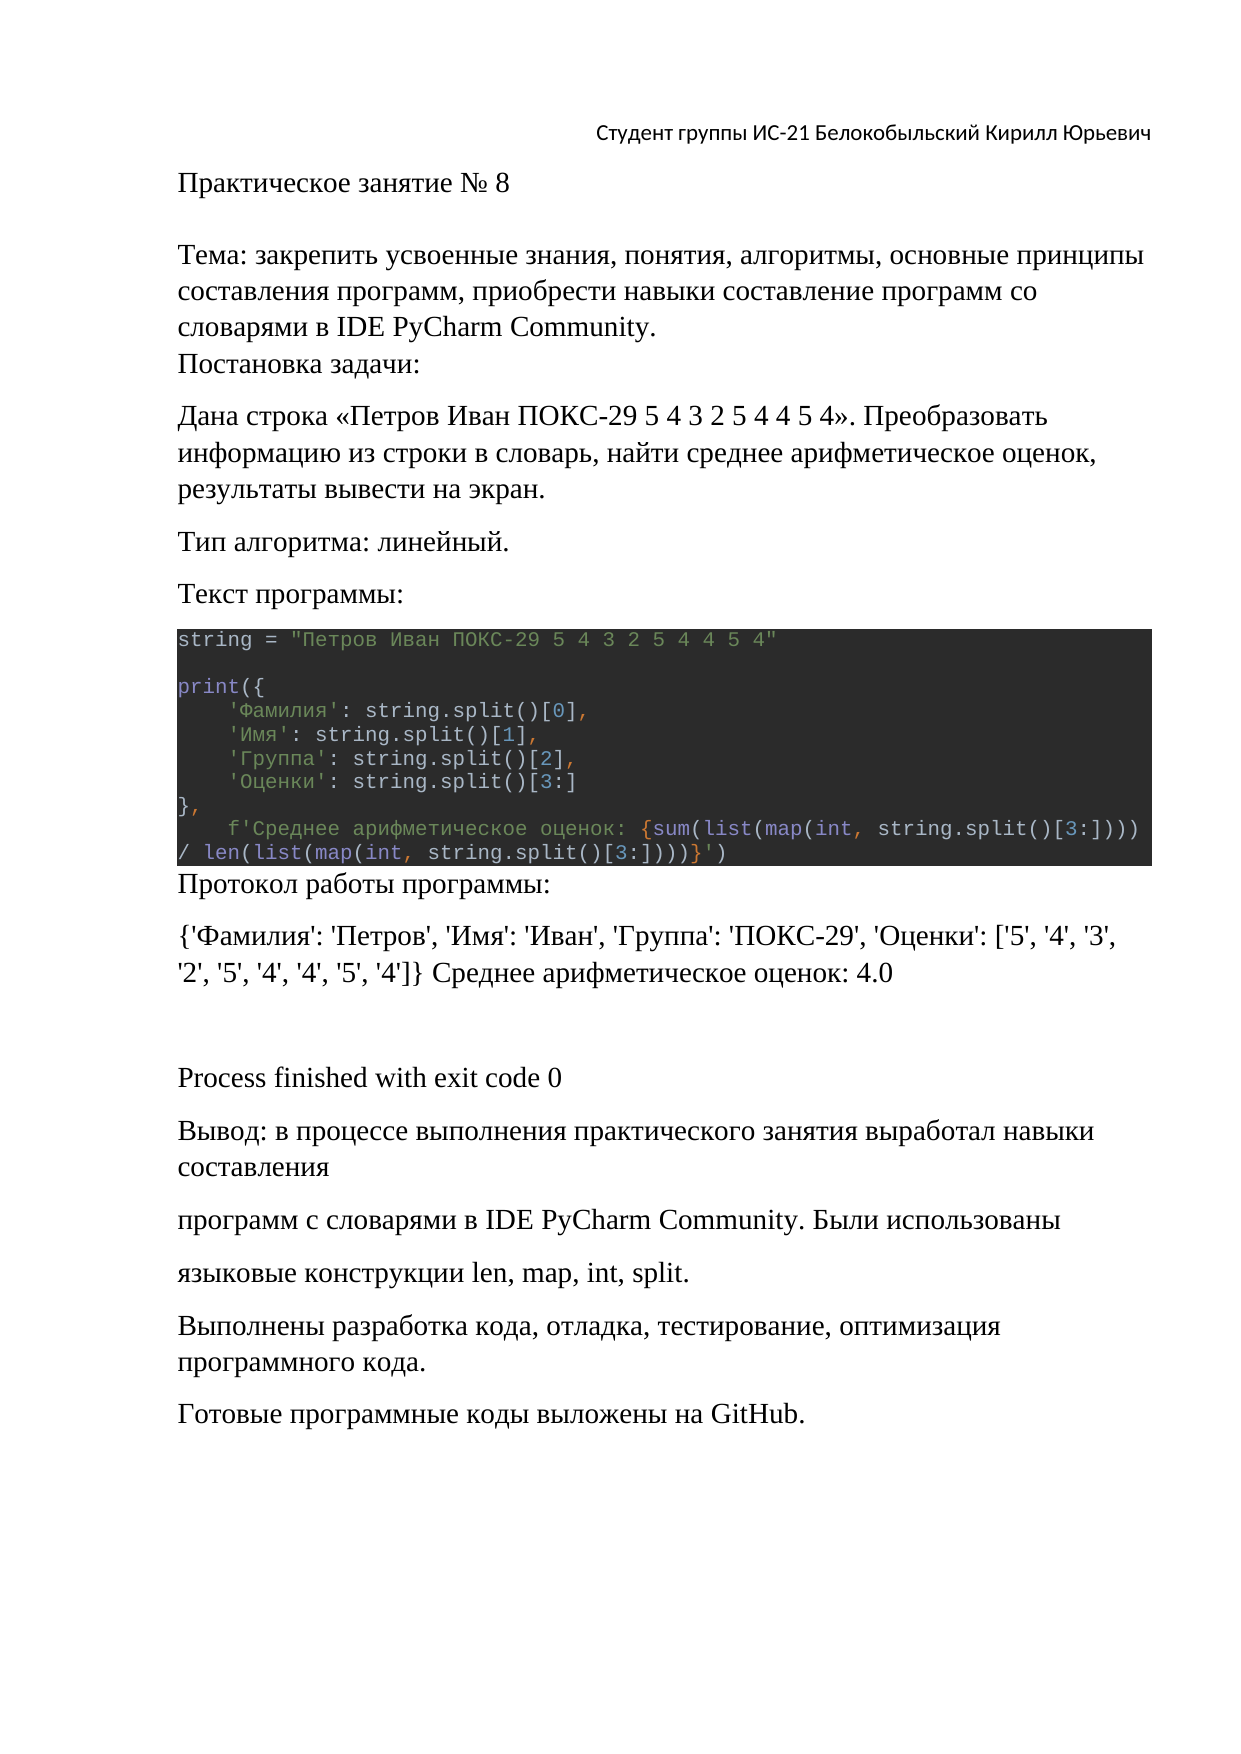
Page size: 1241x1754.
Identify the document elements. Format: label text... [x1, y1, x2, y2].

text Готовые программные коды выложены на GitHub. [177, 1397, 1152, 1430]
text Протокол работы программы: [177, 866, 1152, 899]
text Практическое занятие № 8 Тема: закрепить усвоенные знания, понятия, алгоритмы, основные принципы составления программ, приобрести навыки составление программ со словарями в IDE PyCharm Community. Постановка задачи: [177, 165, 1152, 379]
text {'Фамилия': 'Петров', 'Имя': 'Иван', 'Группа': 'ПОКС-29', 'Оценки': ['5', '4', '3', '2', '5', '4', '4', '5', '4']} Среднее арифметическое оценок: 4.0 [177, 918, 1152, 988]
text Выполнены разработка кода, отладка, тестирование, оптимизация программного кода. [177, 1308, 1152, 1377]
text языковые конструкции len, map, int, split. [177, 1255, 1152, 1288]
text Дана строка «Петров Иван ПОКС-29 5 4 3 2 5 4 4 5 4». Преобразовать информацию из строки в словарь, найти среднее арифметическое оценок, результаты вывести на экран. [177, 398, 1152, 504]
text Вывод: в процессе выполнения практического занятия выработал навыки составления [177, 1113, 1152, 1183]
text Текст программы: [177, 576, 1152, 610]
text Тип алгоритма: линейный. [177, 524, 1152, 557]
text Process finished with exit code 0 [177, 1060, 1152, 1094]
text Студент группы ИС-21 Белокобыльский Кирилл Юрьевич [177, 118, 1152, 146]
text string = "Петров Иван ПОКС-29 5 4 3 2 5 4 4 5 4" print({ 'Фамилия': string.split()[0], 'Имя': string.split()[1], 'Группа': string.split()[2], 'Оценки': string.split()[3:] }, f'Среднее арифметическое оценок: {sum(list(map(int, string.split()[3:]))) / len(list(map(int, string.split()[3:])))}') [177, 629, 1152, 866]
text программ с словарями в IDE PyCharm Community. Были использованы [177, 1202, 1152, 1236]
